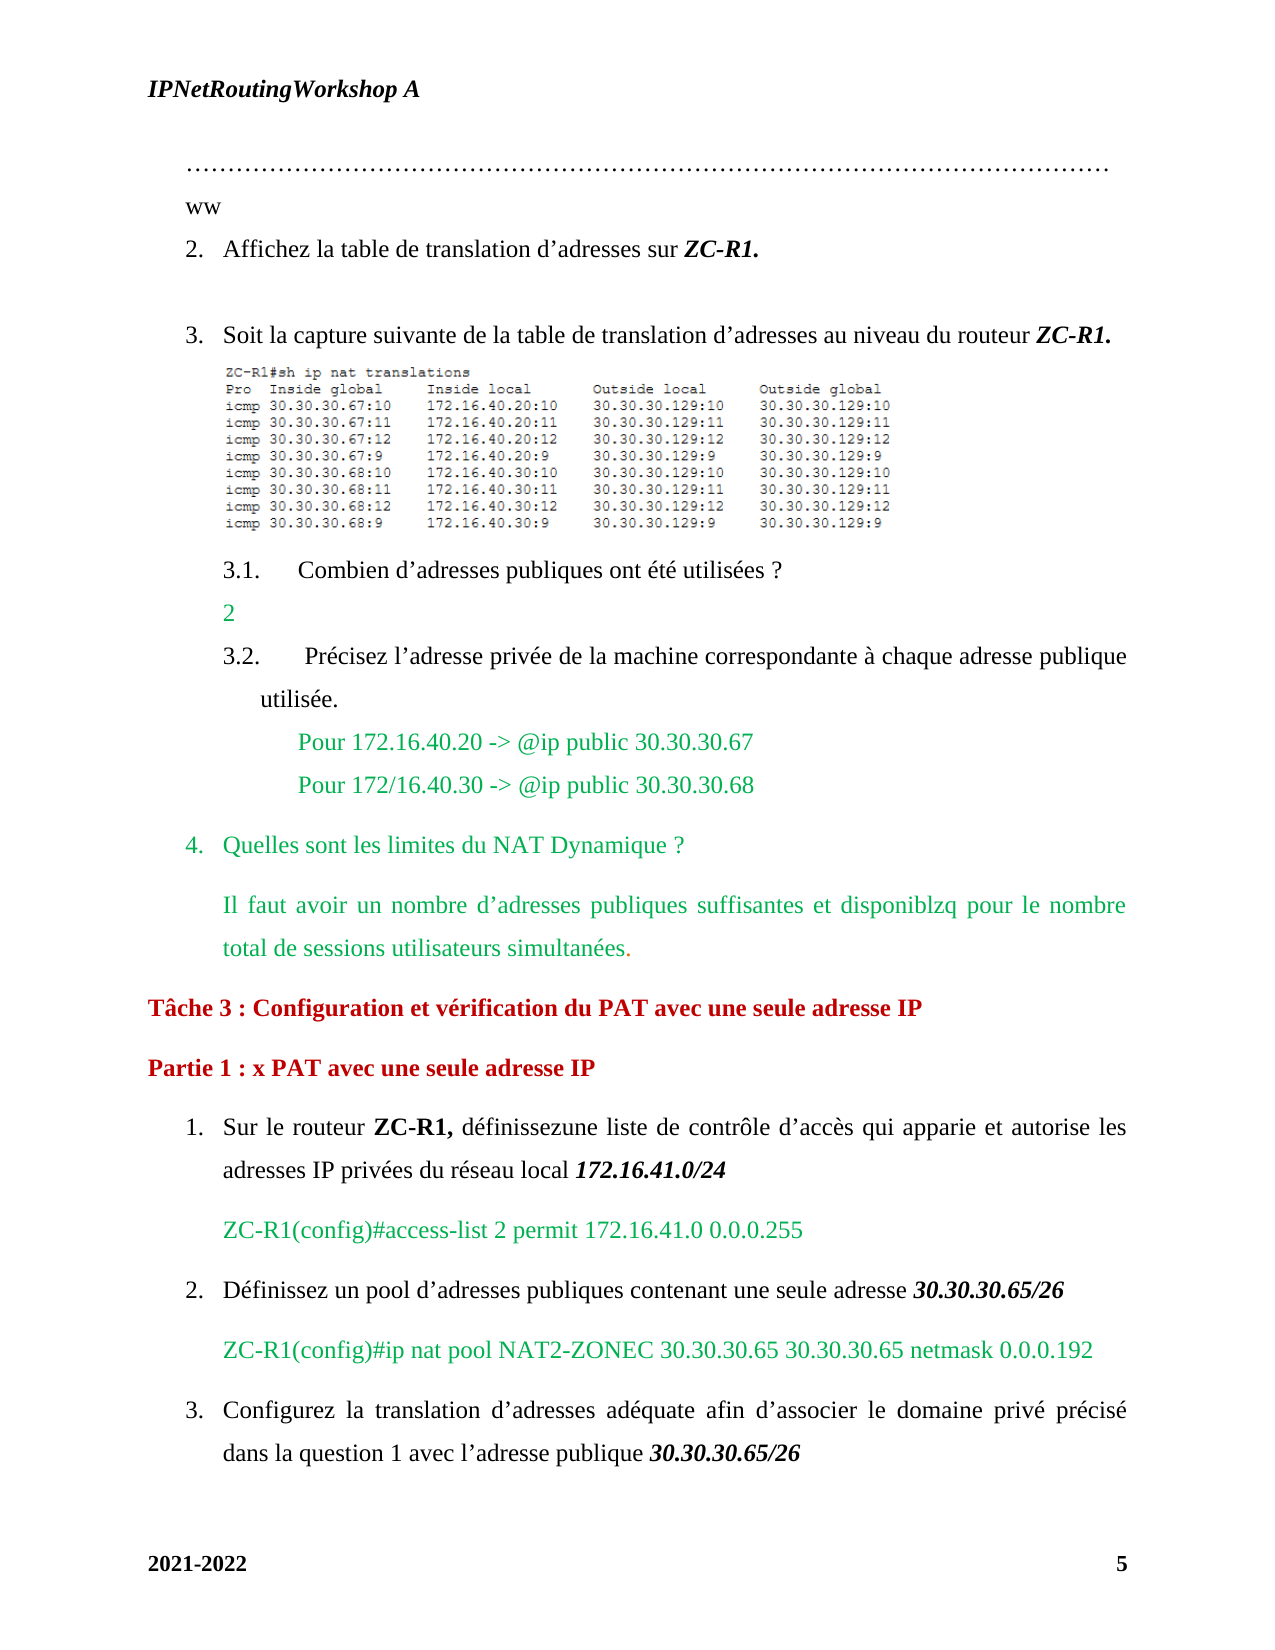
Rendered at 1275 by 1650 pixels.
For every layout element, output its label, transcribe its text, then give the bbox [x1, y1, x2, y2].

list ZC-R1(config)#ip nat pool NAT2-ZONEC 30.30.30.65 30.30.30.65 netmask 0.0.0.192 [223, 1335, 1127, 1364]
text Tâche 3 : Configuration et vérification du PAT avec une seule adresse IP [148, 993, 1127, 1022]
list Pour 172/16.40.30 -> @ip public 30.30.30.68 [298, 770, 1127, 799]
list Affichez la table de translation d’adresses sur ZC-R1. [185, 234, 1127, 263]
list Définissez un pool d’adresses publiques contenant une seule adresse 30.30.30.65/26 [185, 1275, 1127, 1304]
list Soit la capture suivante de la table de translation d’adresses au niveau du routeur ZC-R1. [185, 320, 1127, 349]
list Sur le routeur ZC-R1, définissezune liste de contrôle d’accès qui apparie et autorise les adresses IP privées du réseau local 172.16.41.0/24 [185, 1112, 1127, 1184]
text Partie 1 : x PAT avec une seule adresse IP [148, 1053, 1127, 1081]
list Configurez la translation d’adresses adéquate afin d’associer le domaine privé précisé dans la question 1 avec l’adresse publique 30.30.30.65/26 [185, 1395, 1127, 1467]
text ZC-R1(config)#access-list 2 permit 172.16.41.0 0.0.0.255 [223, 1215, 1127, 1244]
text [185, 148, 1127, 219]
list Pour 172.16.40.20 -> @ip public 30.30.30.67 [298, 727, 1127, 756]
list Il faut avoir un nombre d’adresses publiques suffisantes et disponiblzq pour le nombre total de sessions utilisateurs simultanées. [223, 890, 1127, 962]
list Combien d’adresses publiques ont été utilisées ? [223, 555, 1127, 583]
text 2 [223, 598, 1127, 627]
picture [222, 363, 916, 541]
list Quelles sont les limites du NAT Dynamique ? [185, 830, 1127, 859]
list Précisez l’adresse privée de la machine correspondante à chaque adresse publique utilisée. [223, 641, 1127, 713]
